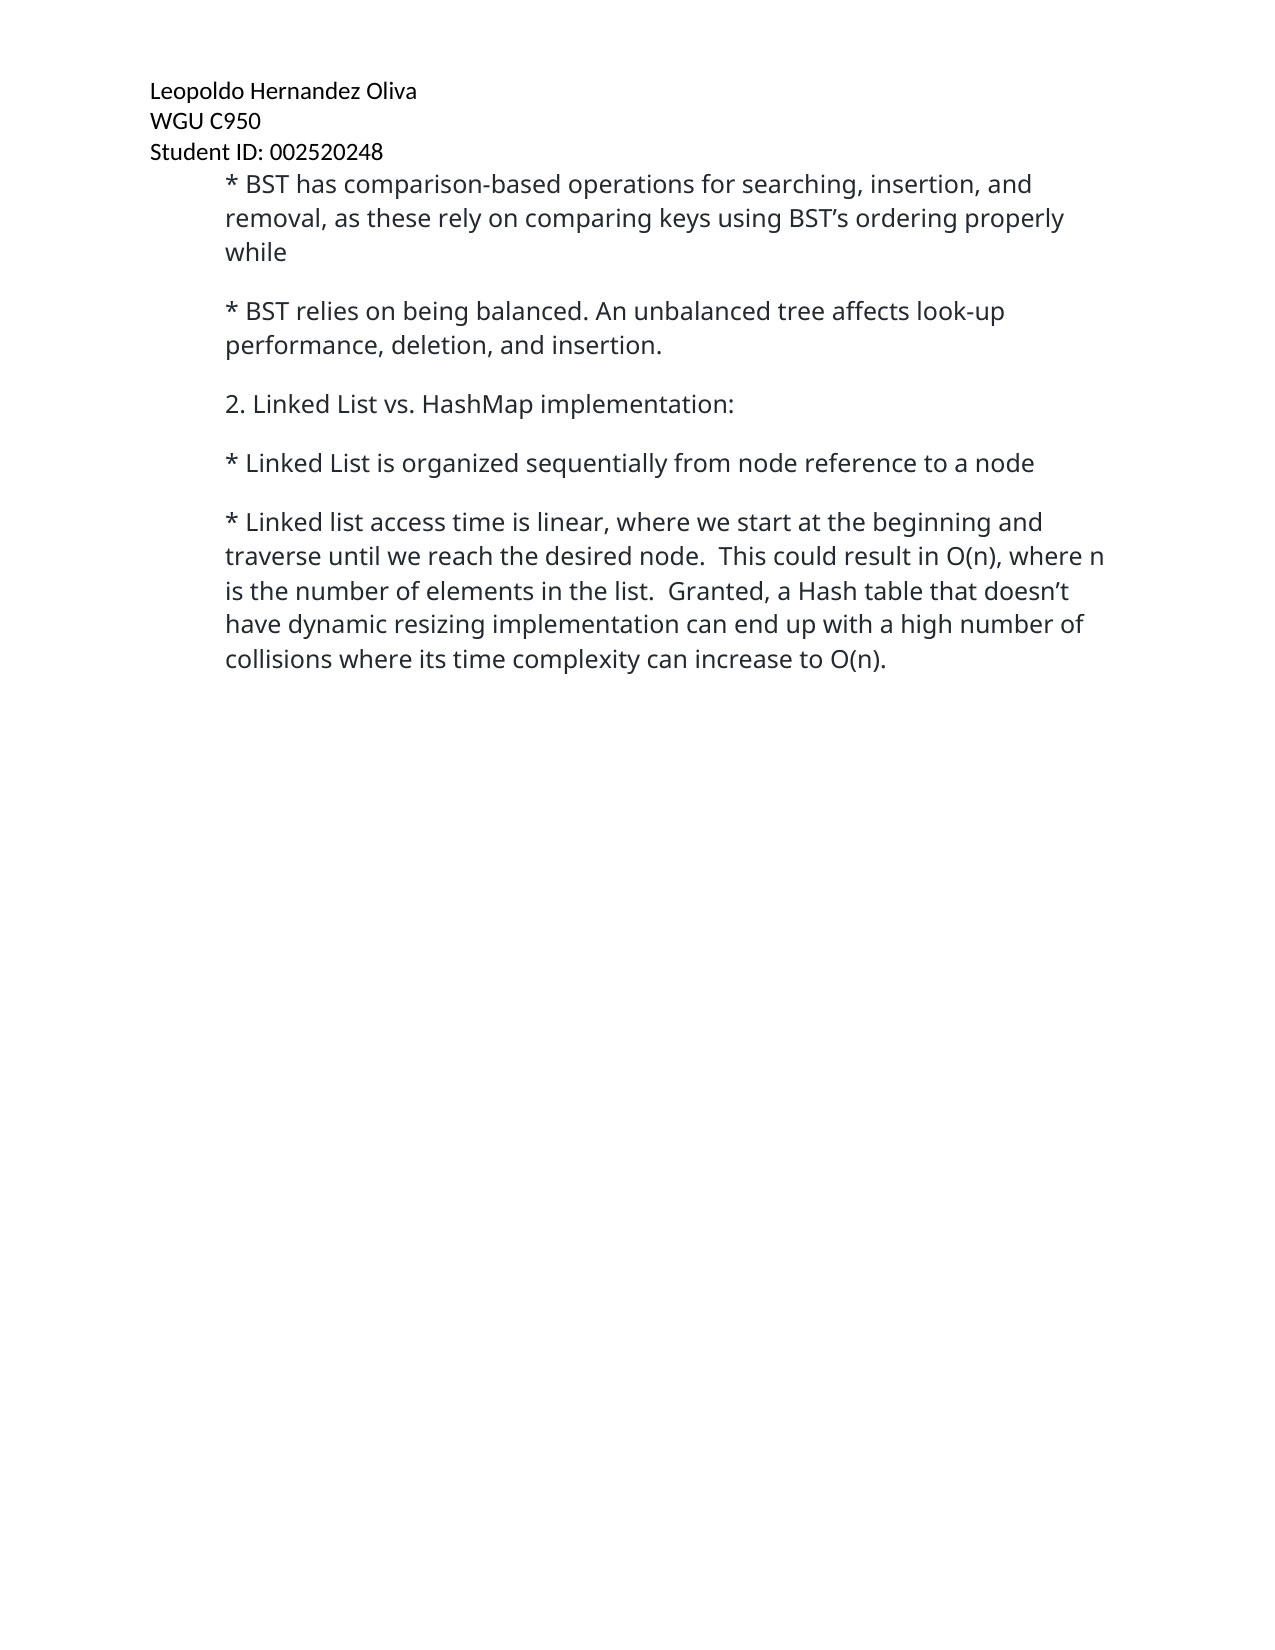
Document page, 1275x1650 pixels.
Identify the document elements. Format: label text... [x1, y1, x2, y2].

text * Linked List is organized sequentially from node reference to a node [150, 446, 1125, 480]
text * Linked list access time is linear, where we start at the beginning and traverse until we reach the desired node. This could result in O(n), where n is the number of elements in the list. Granted, a Hash table that doesn’t have dynamic resizing implementation can end up with a high number of collisions where its time complexity can increase to O(n). [225, 505, 1125, 675]
text * BST relies on being balanced. An unbalanced tree affects look-up performance, deletion, and insertion. [225, 294, 1125, 362]
text 2. Linked List vs. HashMap implementation: [150, 387, 1125, 421]
text * BST has comparison-based operations for searching, insertion, and removal, as these rely on comparing keys using BST’s ordering properly while [225, 167, 1125, 269]
